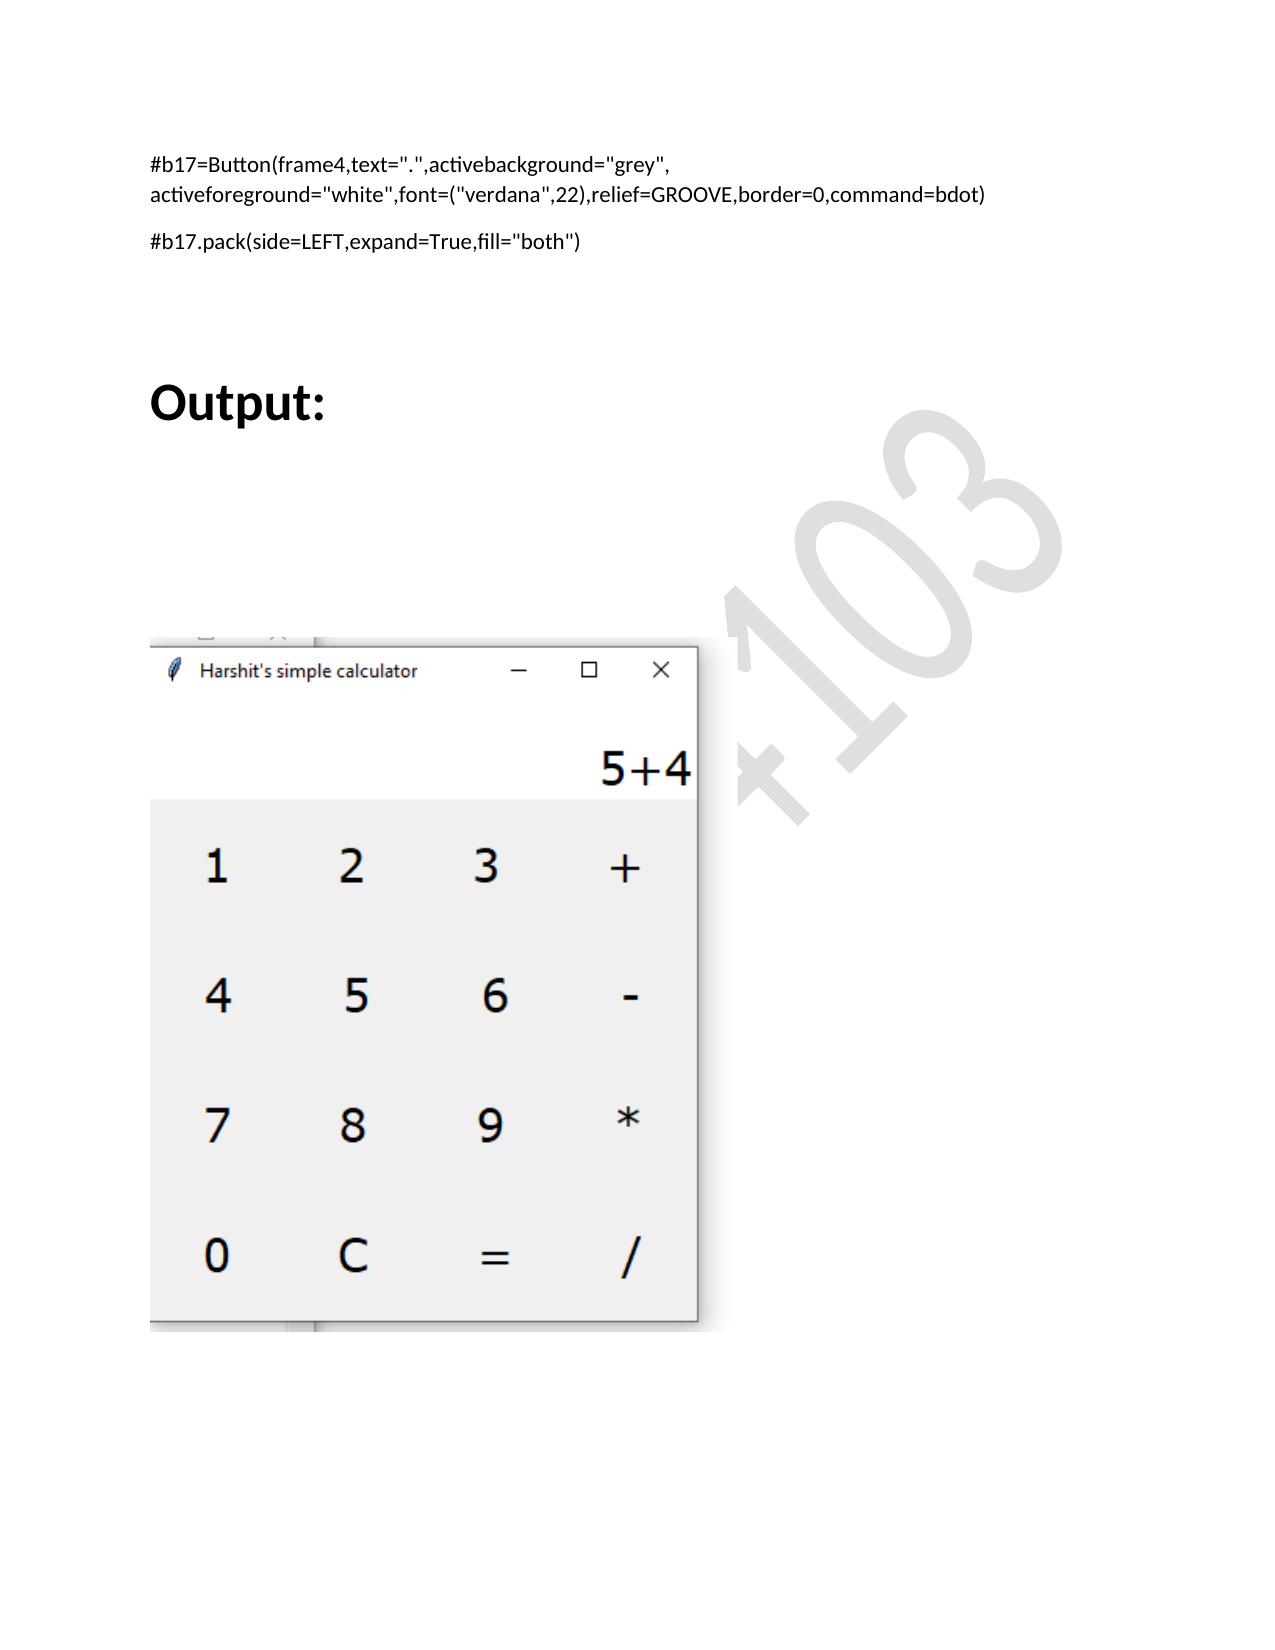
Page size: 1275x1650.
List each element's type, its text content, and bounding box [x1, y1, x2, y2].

picture [150, 637, 738, 1332]
text Output: [150, 368, 1125, 434]
text #b17.pack(side=LEFT,expand=True,fill="both") [150, 227, 1125, 255]
text #b17=Button(frame4,text=".",activebackground="grey", activeforeground="white",font=("verdana",22),relief=GROOVE,border=0,command=bdot) [150, 150, 1125, 208]
